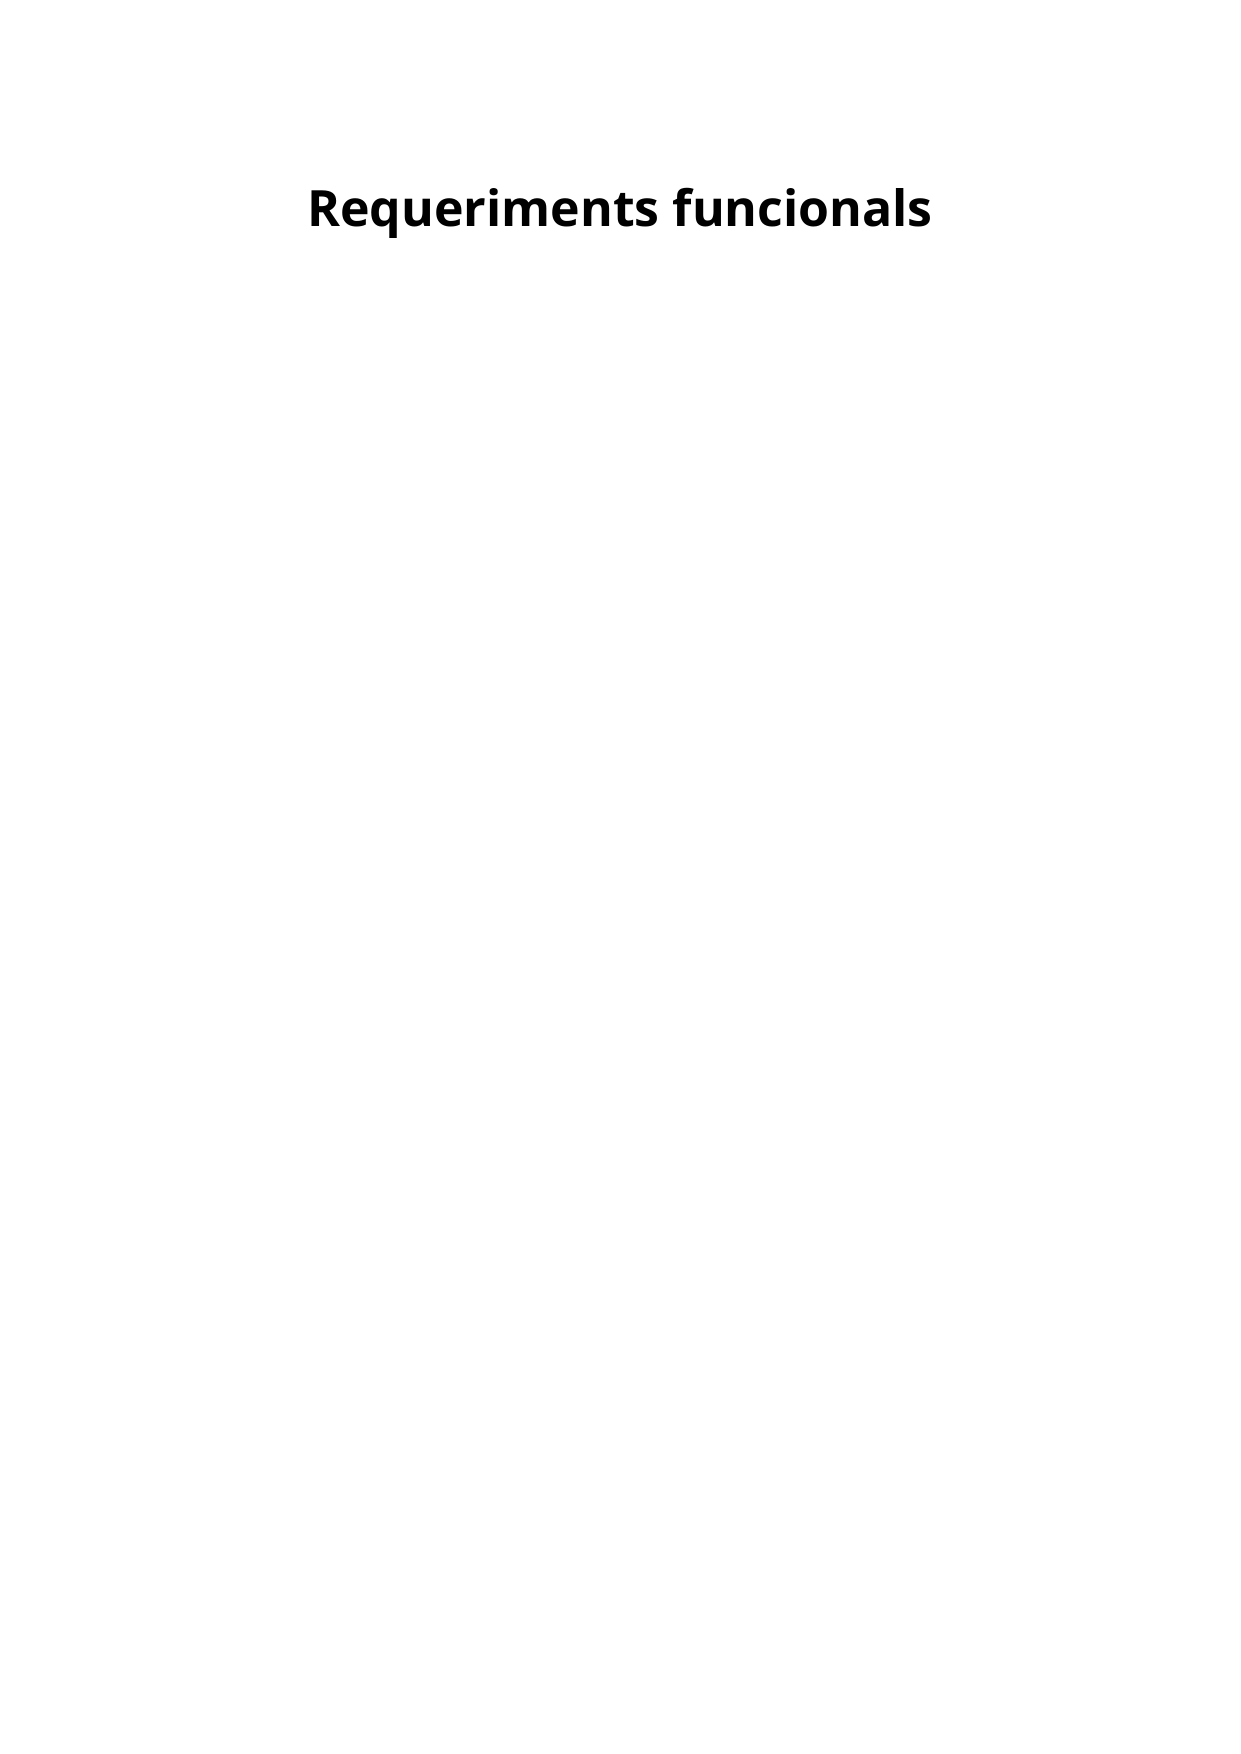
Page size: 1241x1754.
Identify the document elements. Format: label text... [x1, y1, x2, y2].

subtitle Requeriments funcionals [177, 173, 1063, 241]
